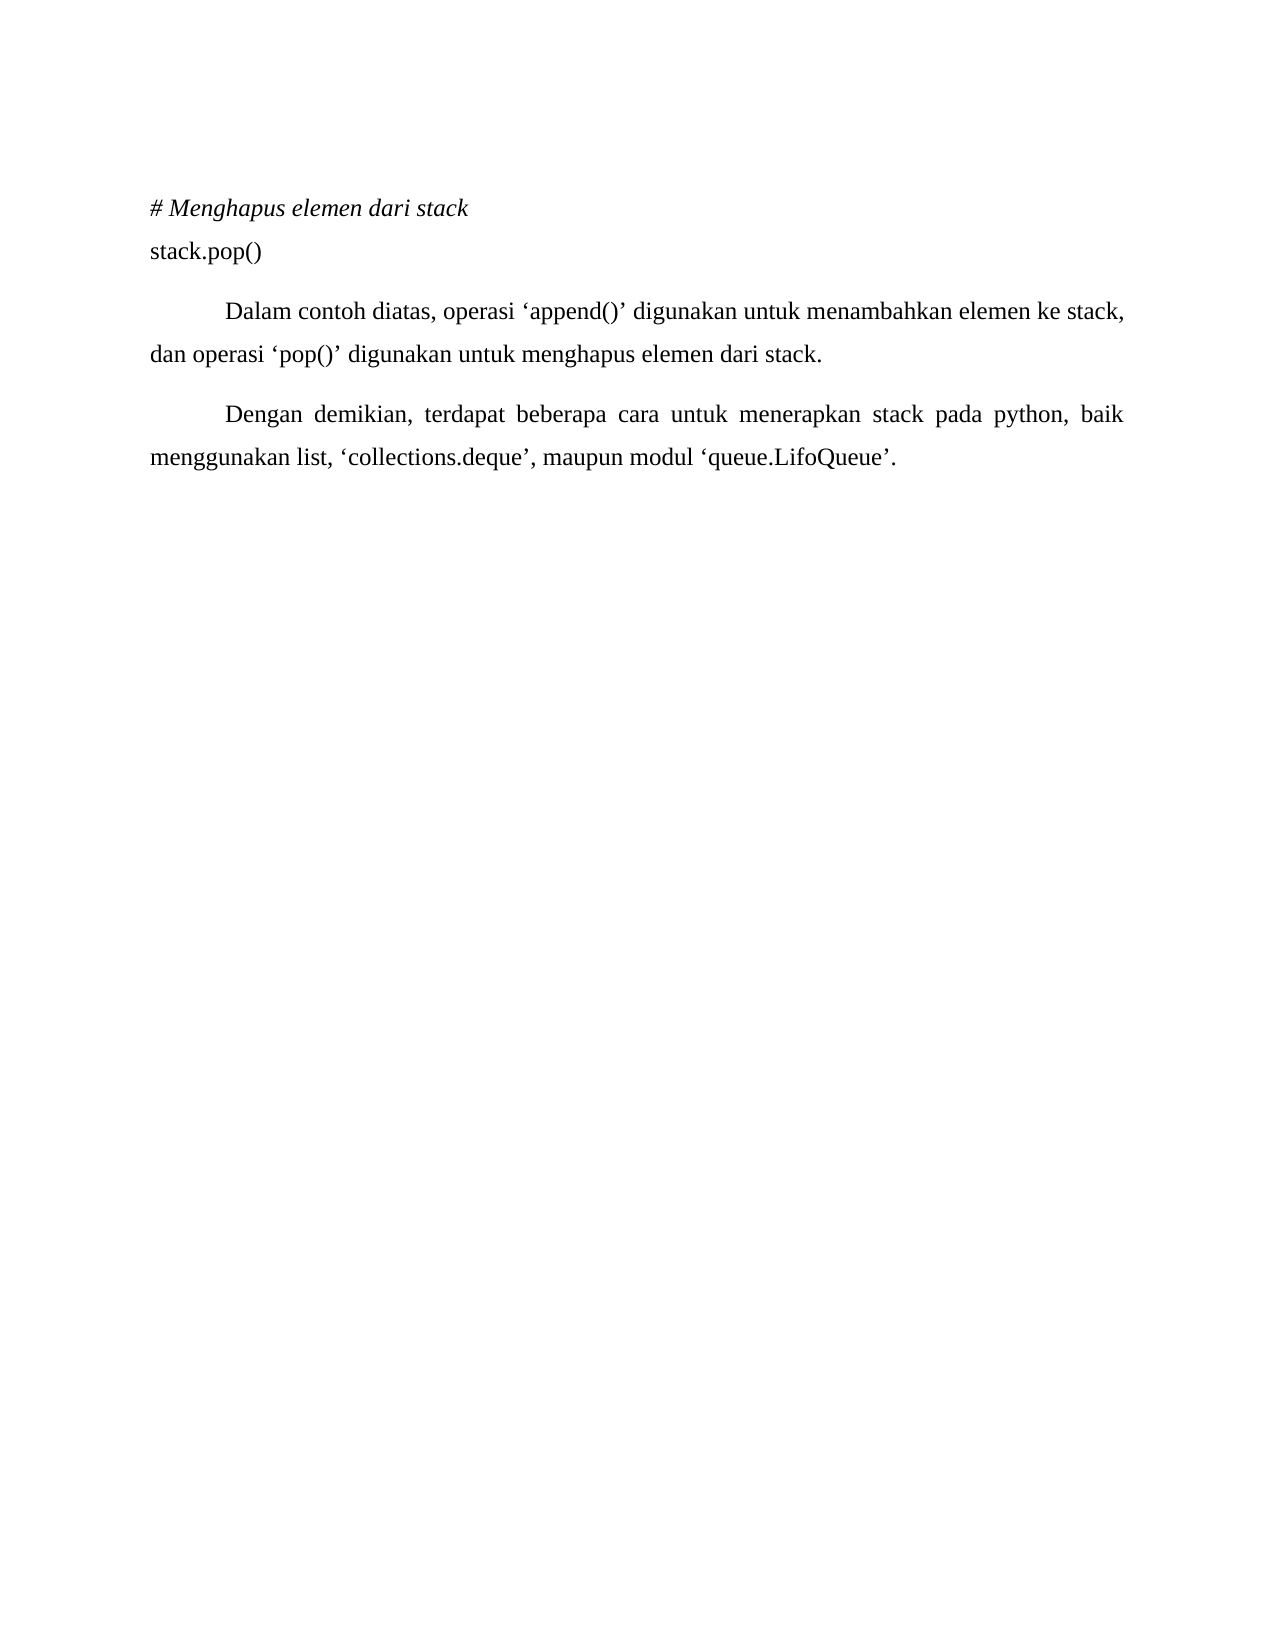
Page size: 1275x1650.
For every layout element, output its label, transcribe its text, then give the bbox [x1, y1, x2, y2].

text stack.pop() [150, 236, 1125, 265]
text Dalam contoh diatas, operasi ‘append()’ digunakan untuk menambahkan elemen ke stack, dan operasi ‘pop()’ digunakan untuk menghapus elemen dari stack. [150, 296, 1125, 368]
text # Menghapus elemen dari stack [150, 193, 1125, 222]
text Dengan demikian, terdapat beberapa cara untuk menerapkan stack pada python, baik menggunakan list, ‘collections.deque’, maupun modul ‘queue.LifoQueue’. [150, 399, 1125, 471]
